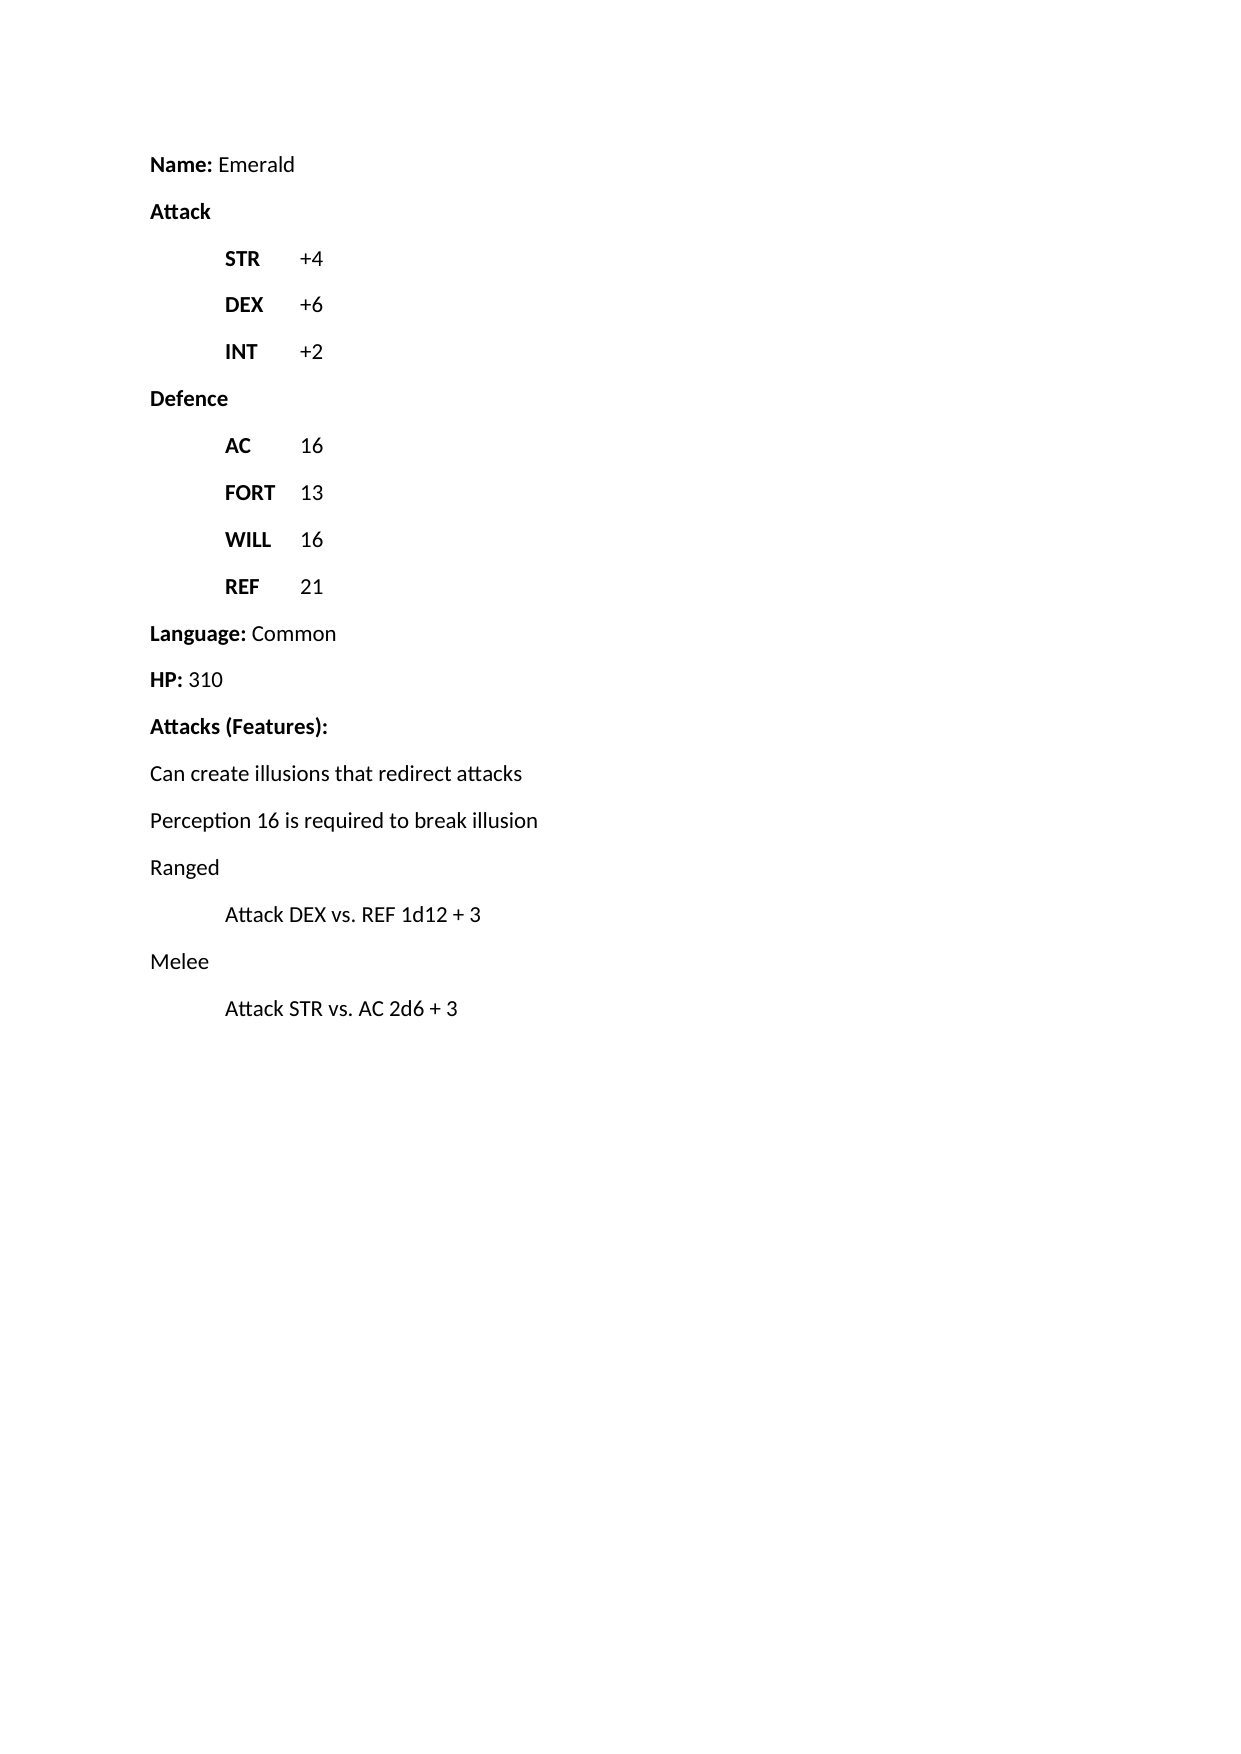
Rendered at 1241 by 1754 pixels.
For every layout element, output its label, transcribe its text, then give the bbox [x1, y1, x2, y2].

text Attack [150, 197, 1090, 225]
text Melee [150, 947, 1090, 975]
text Attack DEX vs. REF 1d12 + 3 [150, 900, 1090, 928]
text Can create illusions that redirect attacks [150, 759, 1090, 787]
text Ranged [150, 853, 1090, 881]
text Perception 16 is required to break illusion [150, 806, 1090, 834]
text FORT 13 [150, 478, 1090, 506]
text STR +4 [150, 244, 1090, 272]
text Language: Common [150, 619, 1090, 647]
text Name: Emerald [150, 150, 1090, 178]
text DEX +6 [150, 291, 1090, 319]
text WILL 16 [150, 525, 1090, 553]
text AC 16 [150, 431, 1090, 459]
text Attacks (Features): [150, 712, 1090, 741]
text Defence [150, 384, 1090, 412]
text REF 21 [150, 572, 1090, 600]
text Attack STR vs. AC 2d6 + 3 [150, 994, 1090, 1022]
text INT +2 [150, 337, 1090, 366]
text HP: 310 [150, 666, 1090, 694]
